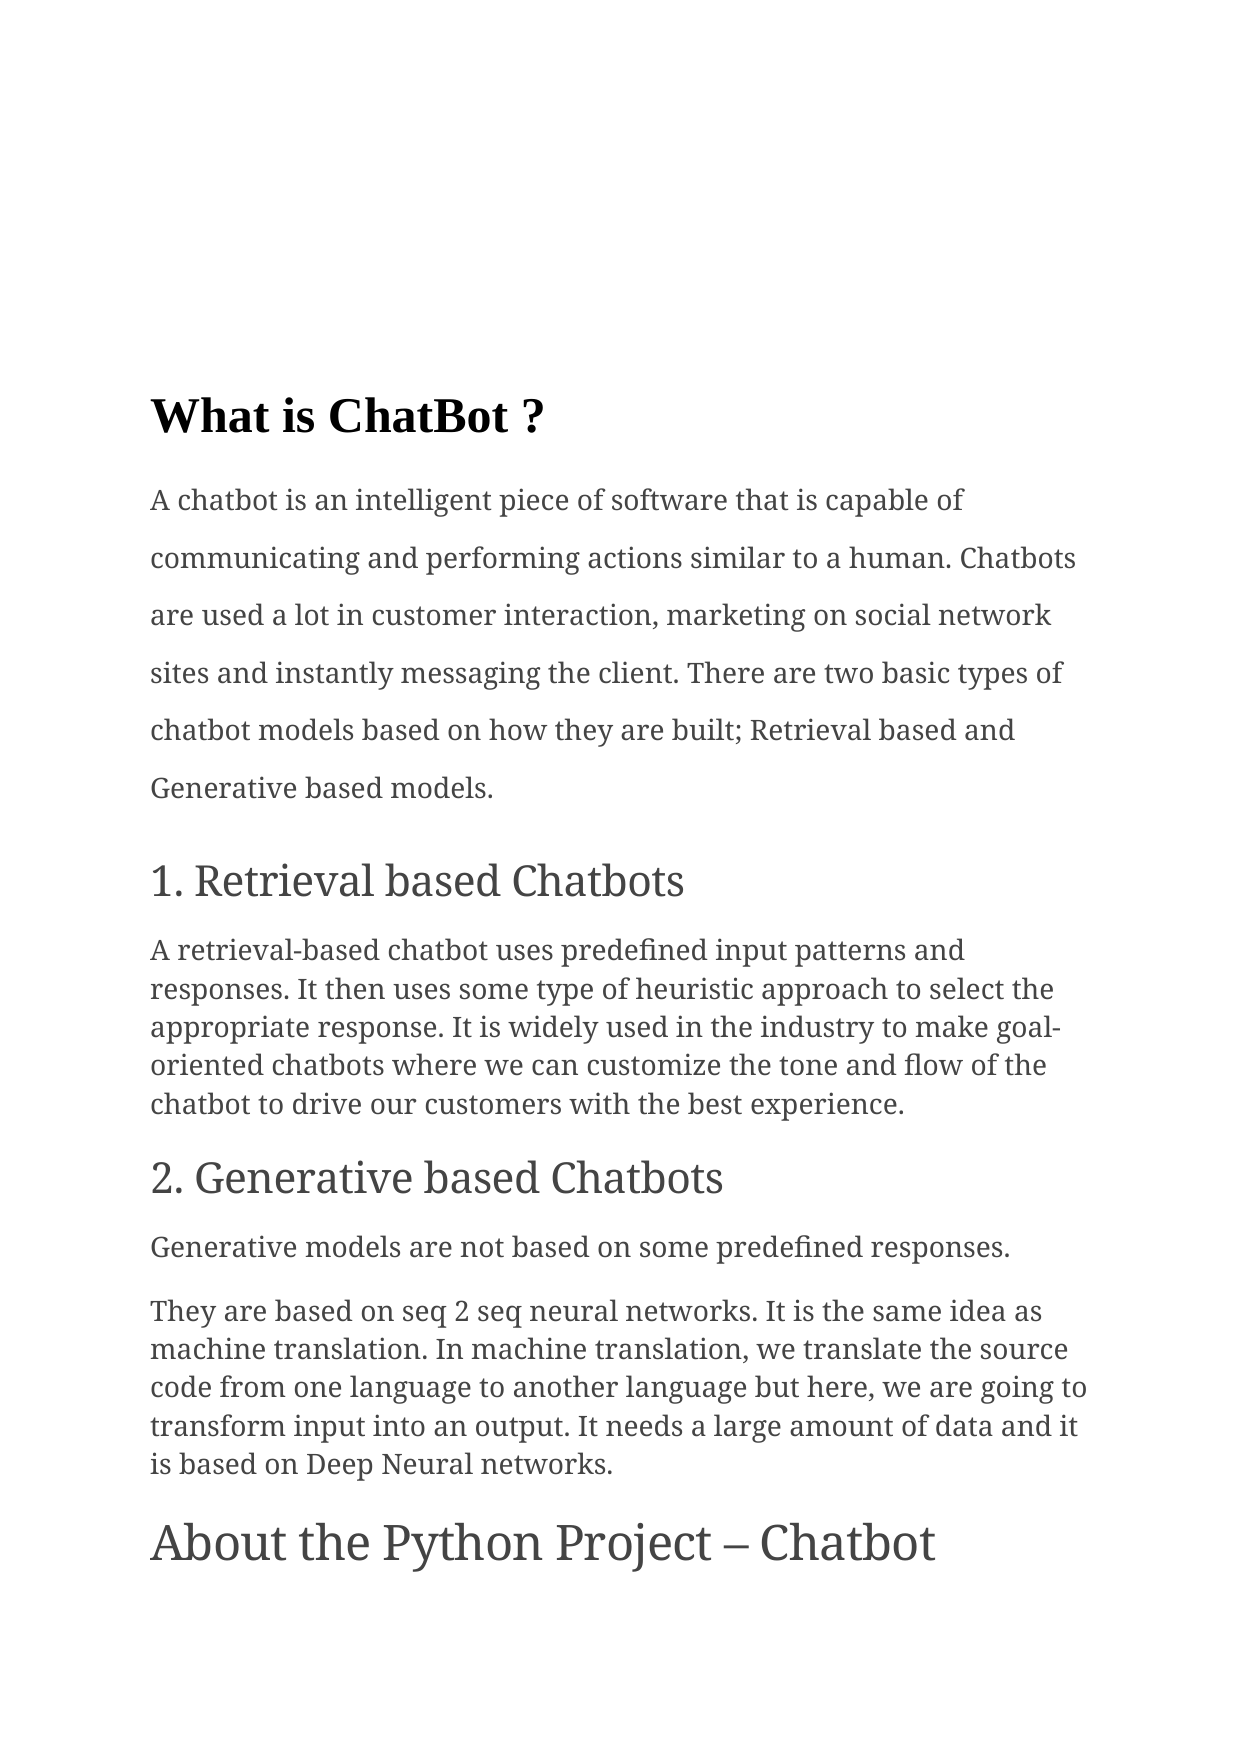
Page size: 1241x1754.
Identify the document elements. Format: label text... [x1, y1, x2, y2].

text Generative models are not based on some predefined responses. [150, 1227, 1090, 1266]
text A chatbot is an intelligent piece of software that is capable of communicating and performing actions similar to a human. Chatbots are used a lot in customer interaction, marketing on social network sites and instantly messaging the client. There are two basic types of chatbot models based on how they are built; Retrieval based and Generative based models. [150, 481, 1090, 806]
text What is ChatBot ? [150, 386, 1090, 443]
text A retrieval-based chatbot uses predefined input patterns and responses. It then uses some type of heuristic approach to select the appropriate response. It is widely used in the industry to make goal-oriented chatbots where we can customize the tone and flow of the chatbot to drive our customers with the best experience. [150, 931, 1090, 1122]
text They are based on seq 2 seq neural networks. It is the same idea as machine translation. In machine translation, we translate the source code from one language to another language but here, we are going to transform input into an output. It needs a large amount of data and it is based on Deep Neural networks. [150, 1291, 1090, 1482]
subtitle 1. Retrieval based Chatbots [150, 851, 1090, 909]
subtitle About the Python Project – Chatbot [150, 1507, 1090, 1574]
subtitle 2. Generative based Chatbots [150, 1147, 1090, 1206]
